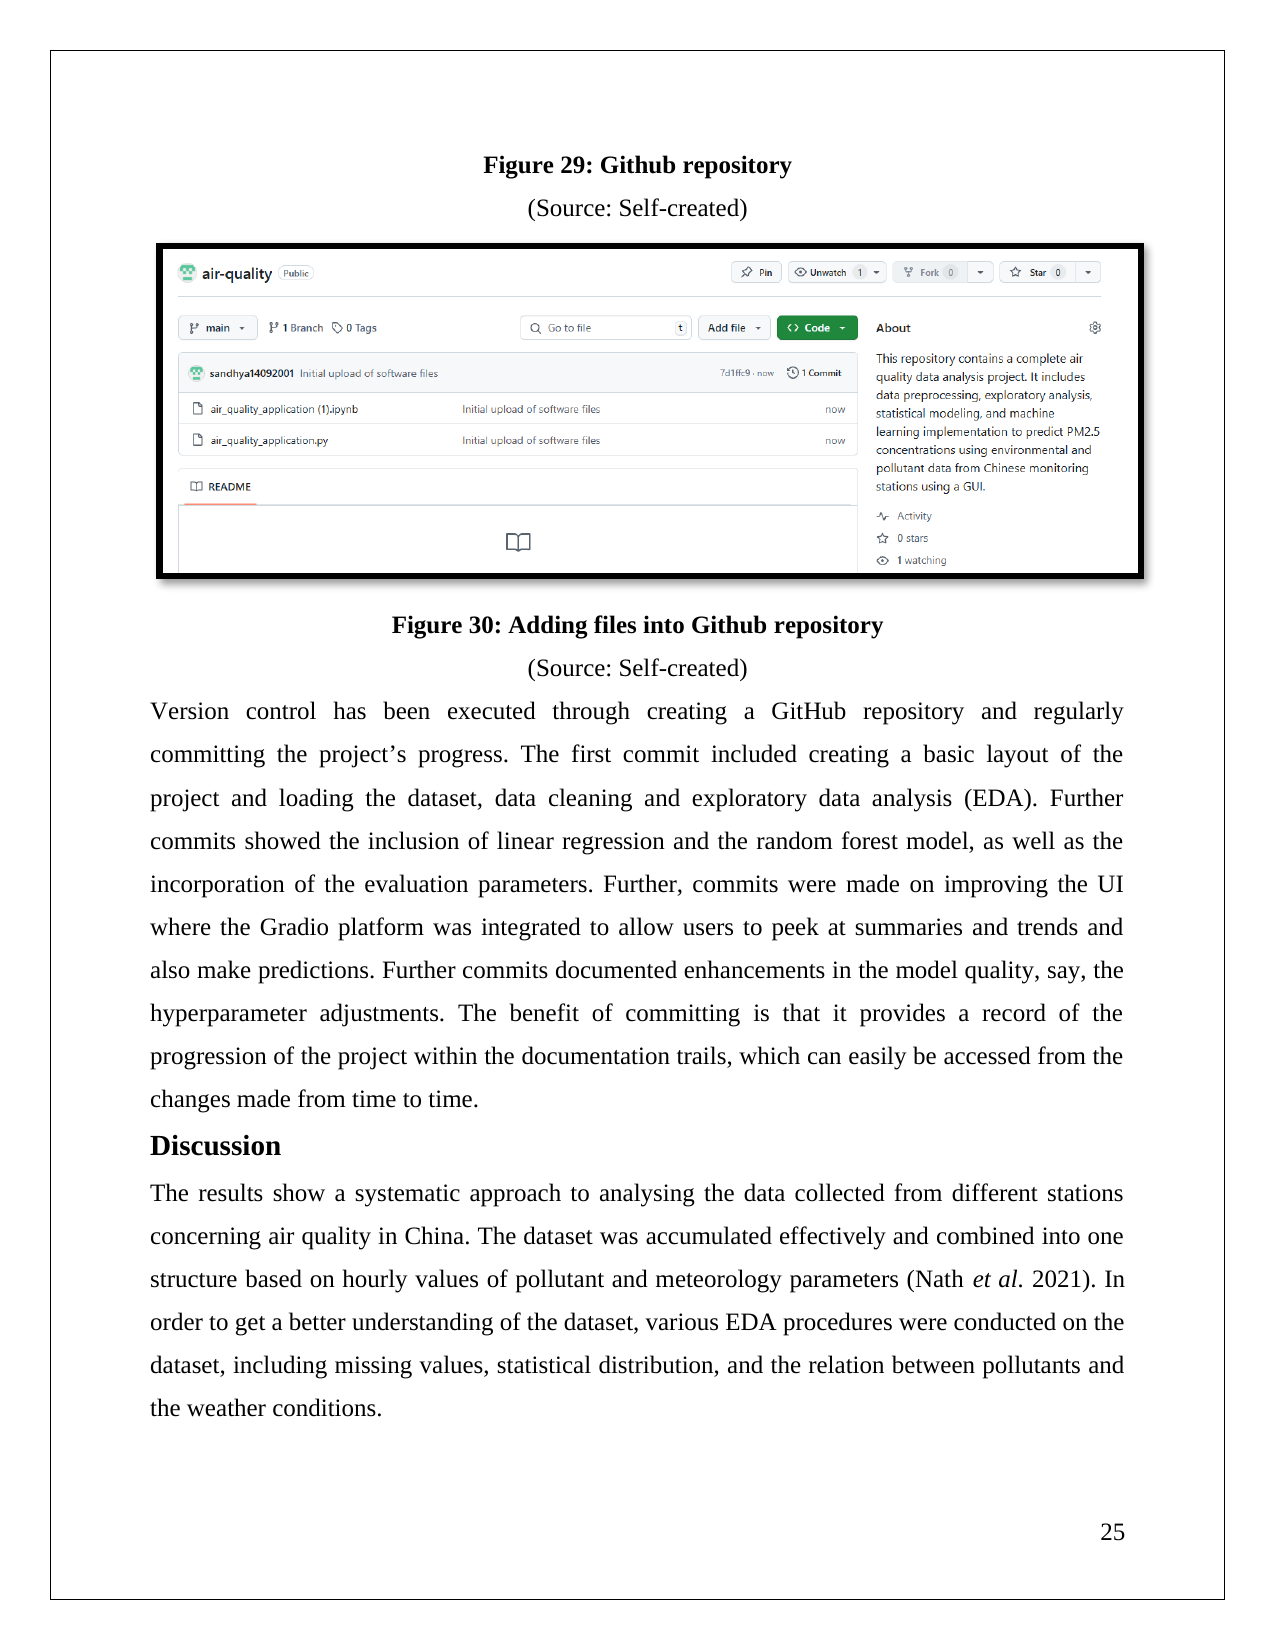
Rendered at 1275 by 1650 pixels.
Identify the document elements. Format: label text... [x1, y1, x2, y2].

text The results show a systematic approach to analysing the data collected from different stations concerning air quality in China. The dataset was accumulated effectively and combined into one structure based on hourly values of pollutant and meteorology parameters (Nath et al. 2021). In order to get a better understanding of the dataset, various EDA procedures were conducted on the dataset, including missing values, statistical distribution, and the relation between pollutants and the weather conditions. [150, 1178, 1125, 1422]
text (Source: Self-created) [150, 193, 1125, 222]
text Figure 29: Github repository [150, 150, 1125, 179]
subtitle Discussion [150, 1128, 1125, 1161]
text Figure 30: Adding files into Github repository [150, 610, 1125, 639]
text (Source: Self-created) [150, 653, 1125, 682]
text Version control has been executed through creating a GitHub repository and regularly committing the project’s progress. The first commit included creating a basic layout of the project and loading the dataset, data cleaning and exploratory data analysis (EDA). Further commits showed the inclusion of linear regression and the random forest model, as well as the incorporation of the evaluation parameters. Further, commits were made on improving the UI where the Gradio platform was integrated to allow users to peek at summaries and trends and also make predictions. Further commits documented enhancements in the model quality, say, the hyperparameter adjustments. The benefit of committing is that it provides a record of the progression of the project within the documentation trails, which can easily be accessed from the changes made from time to time. [150, 696, 1125, 1113]
picture [163, 249, 1138, 573]
